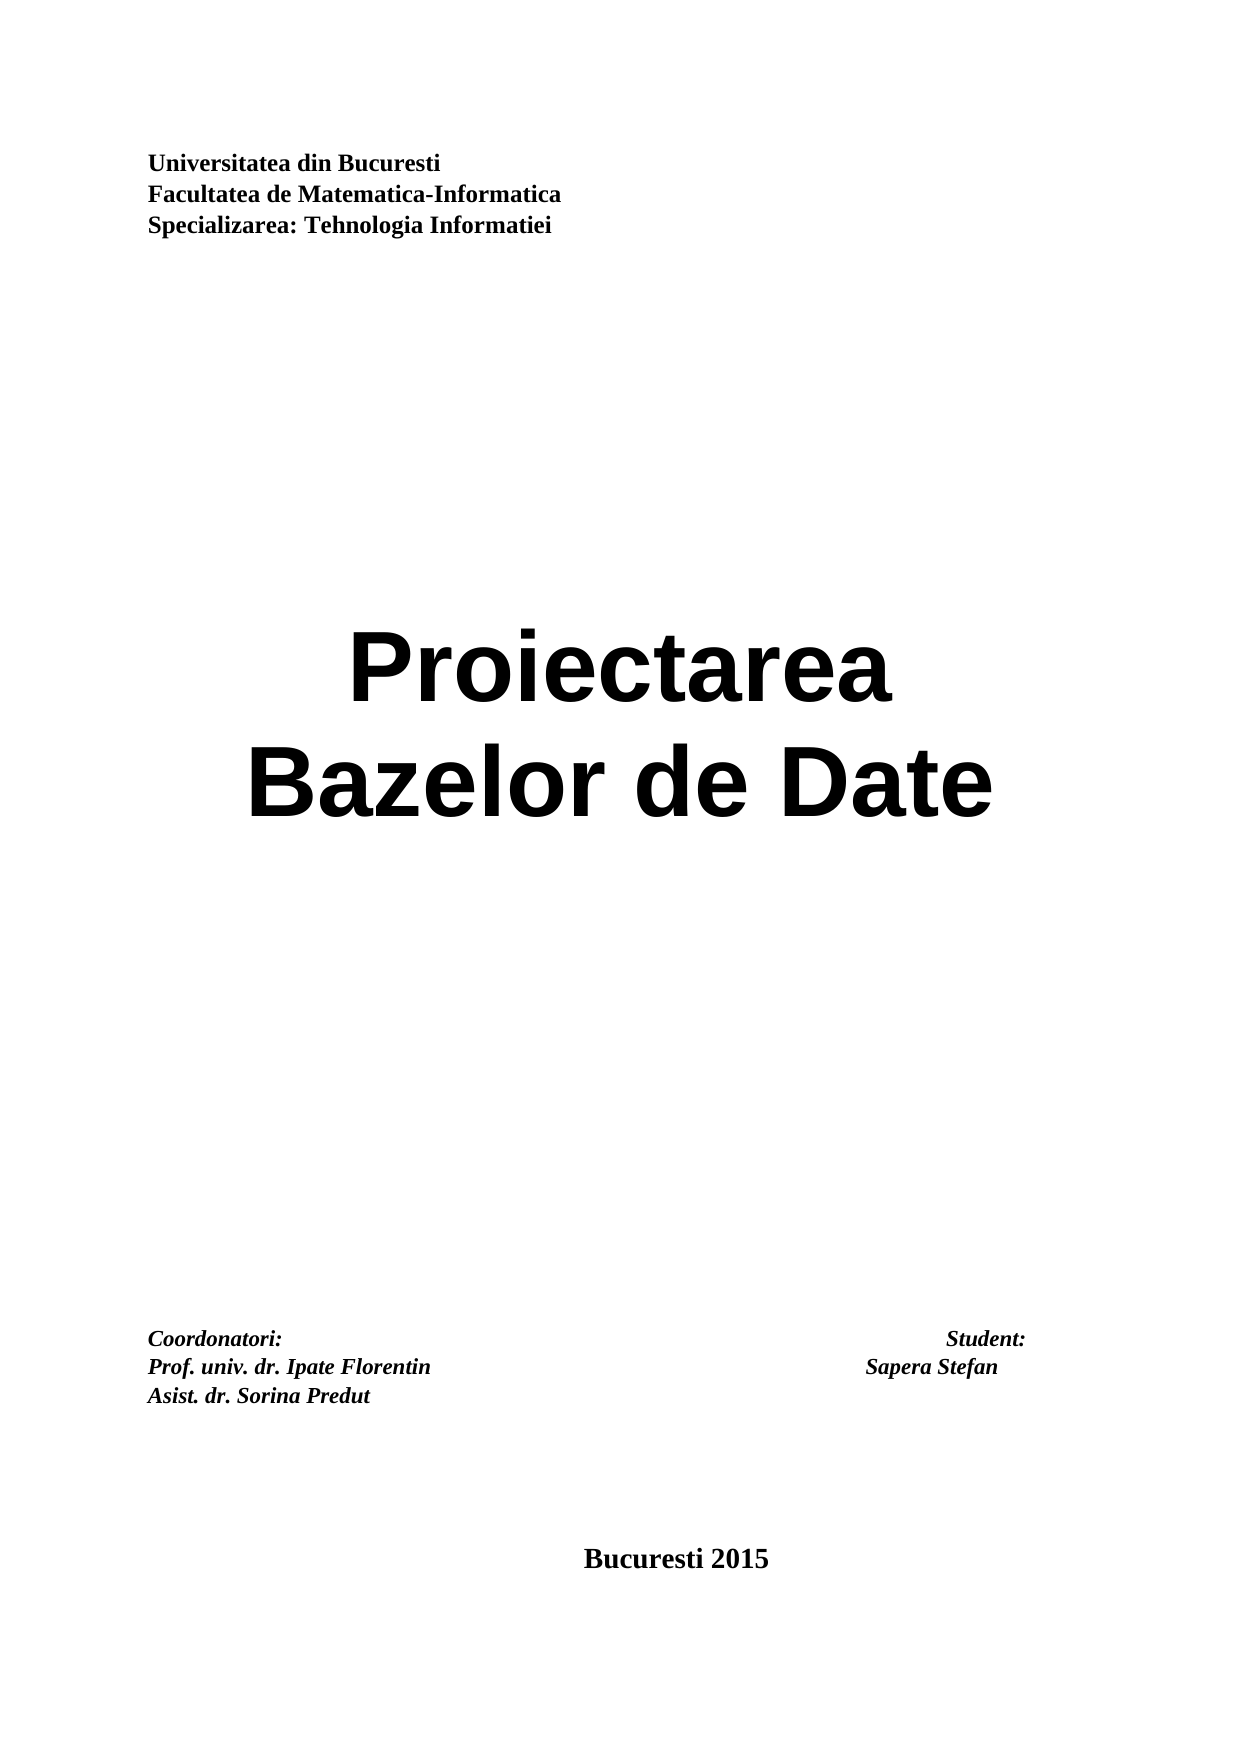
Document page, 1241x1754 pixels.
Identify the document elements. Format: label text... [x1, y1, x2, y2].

text Universitatea din Bucuresti Facultatea de Matematica-Informatica Specializarea: Tehnologia Informatiei [148, 148, 1093, 238]
text Proiectarea [148, 607, 1093, 722]
text Asist. dr. Sorina Predut [148, 1382, 1093, 1408]
text Bazelor de Date [148, 722, 1093, 837]
text Coordonatori: Student: [148, 1325, 1093, 1351]
text Bucuresti 2015 [260, 1541, 1093, 1575]
text Prof. univ. dr. Ipate Florentin Sapera Stefan [148, 1353, 1093, 1379]
